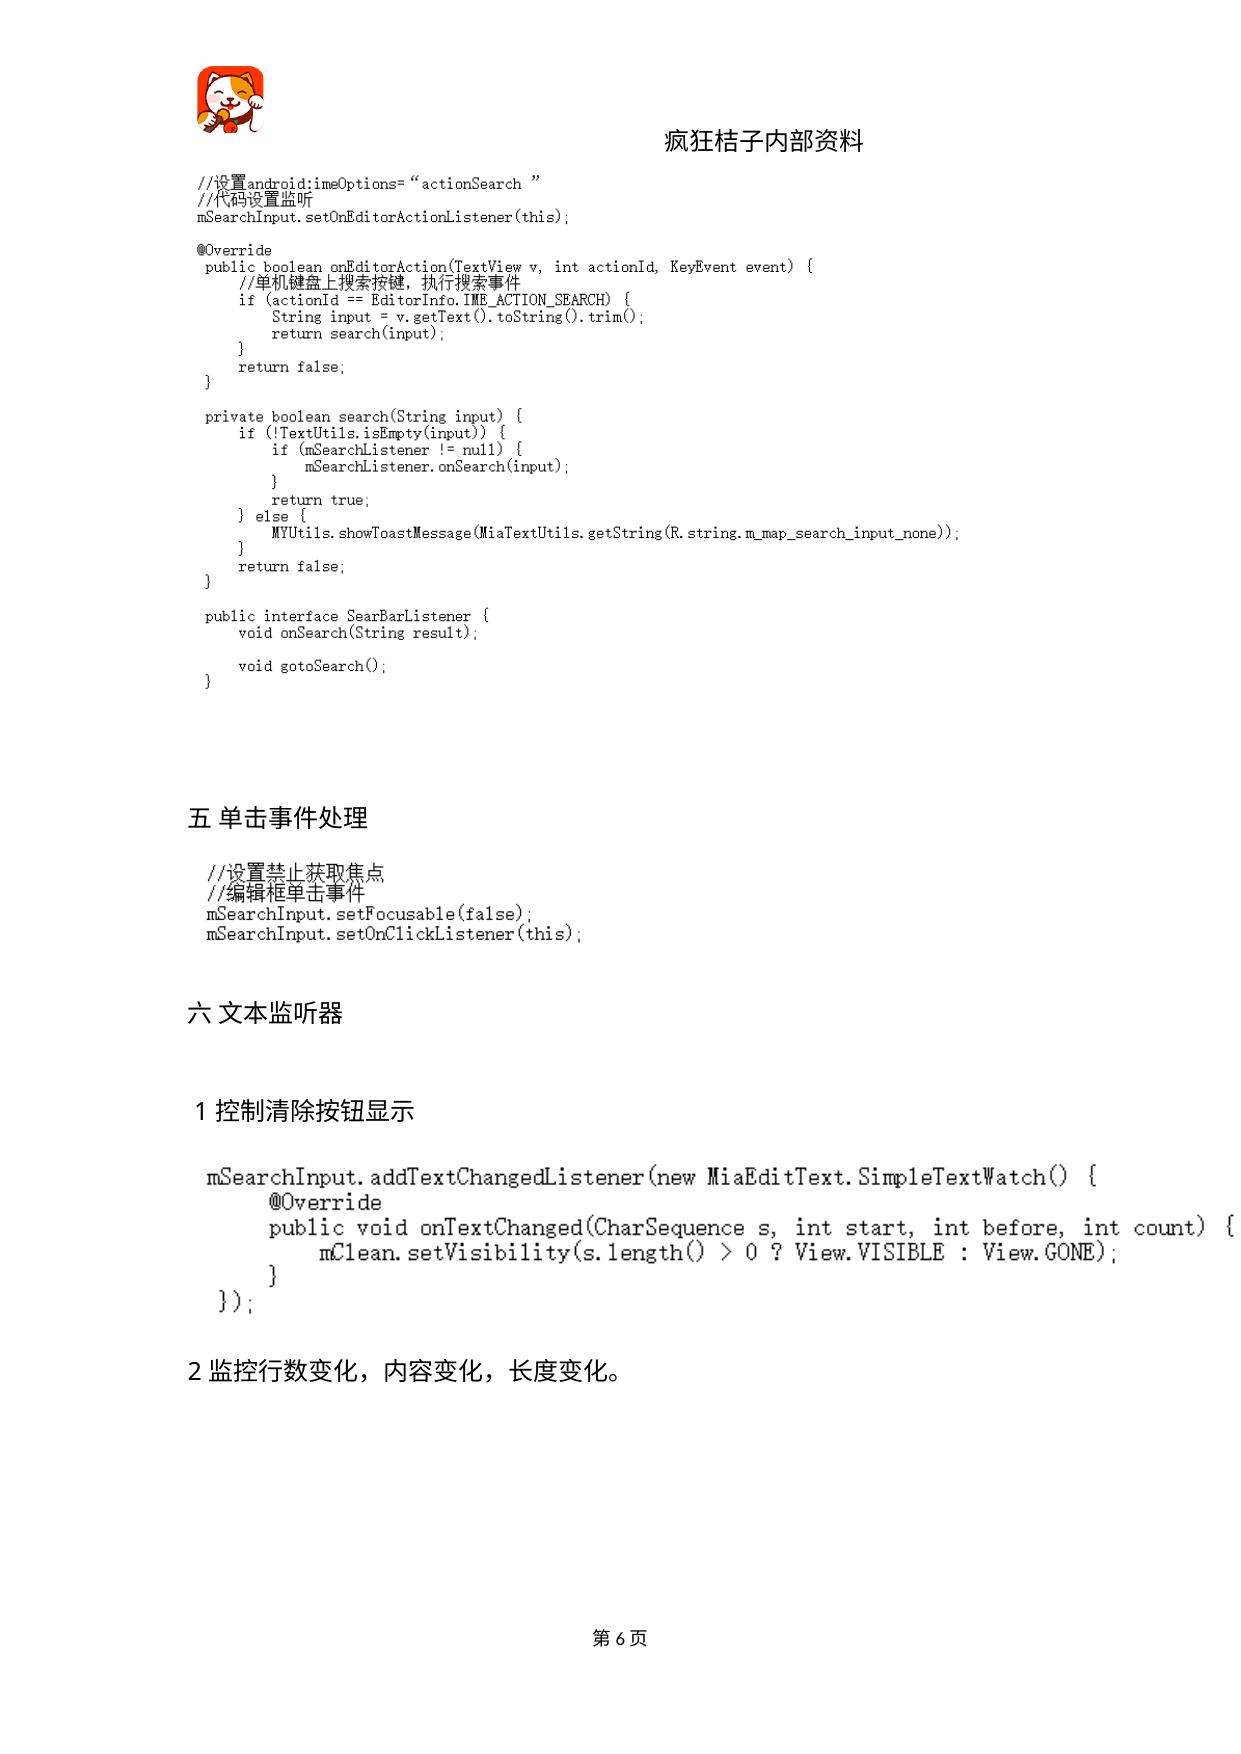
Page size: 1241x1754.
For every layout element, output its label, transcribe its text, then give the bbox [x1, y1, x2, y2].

list 监控行数变化，内容变化，长度变化。 [187, 1337, 1053, 1402]
list 1 控制清除按钮显示 [187, 1077, 1053, 1141]
picture [187, 166, 972, 695]
picture [187, 849, 622, 960]
list 文本监听器 [187, 979, 1053, 1044]
picture [187, 1141, 1241, 1336]
picture [197, 66, 264, 133]
list 单击事件处理 [187, 784, 1053, 849]
